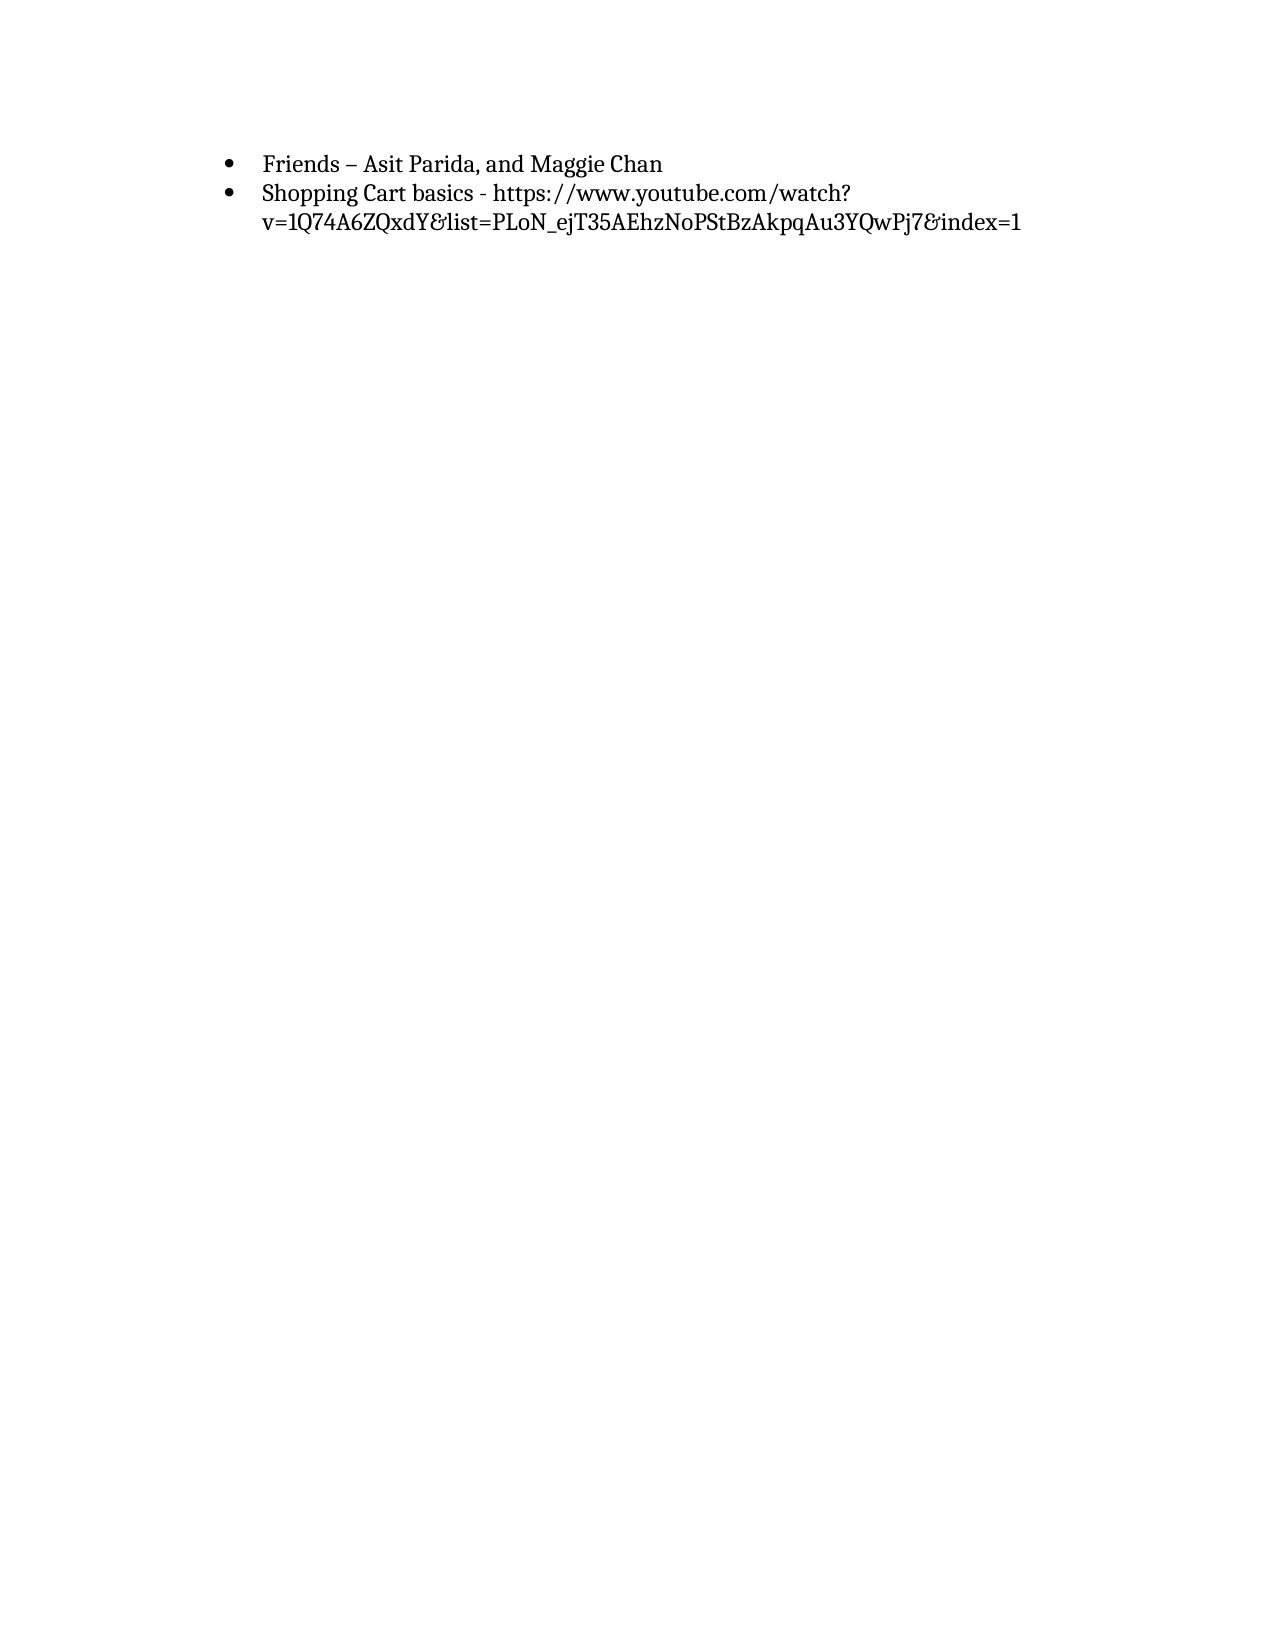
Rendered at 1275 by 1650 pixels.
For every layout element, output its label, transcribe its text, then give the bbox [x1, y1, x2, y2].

list Friends – Asit Parida, and Maggie Chan [225, 150, 1087, 179]
list Shopping Cart basics - https://www.youtube.com/watch?v=1Q74A6ZQxdY&list=PLoN_ejT35AEhzNoPStBzAkpqAu3YQwPj7&index=1 [225, 179, 1087, 236]
